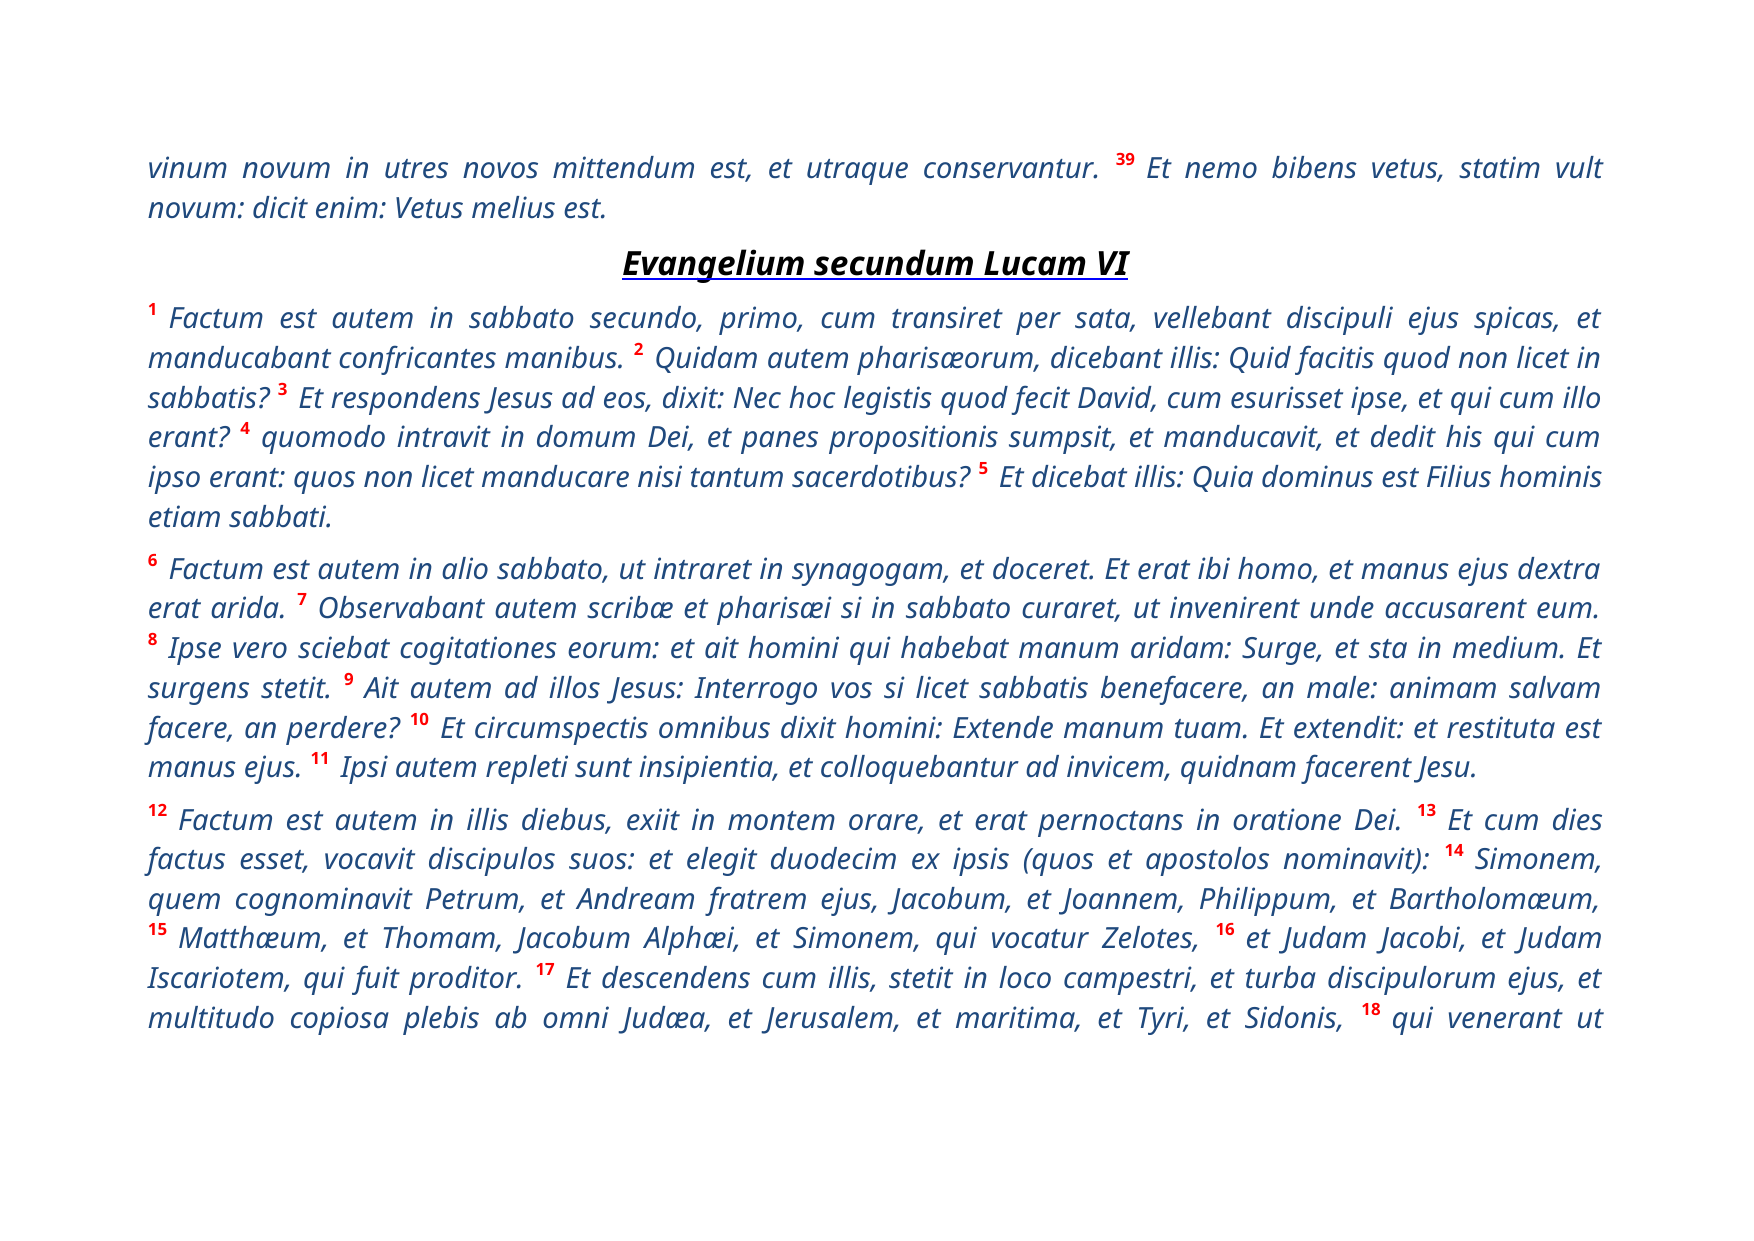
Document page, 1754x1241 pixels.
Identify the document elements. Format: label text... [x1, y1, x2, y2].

text 6 Factum est autem in alio sabbato, ut intraret in synagogam, et doceret. Et erat ibi homo, et manus ejus dextra erat arida. 7 Observabant autem scribæ et pharisæi si in sabbato curaret, ut invenirent unde accusarent eum. 8 Ipse vero sciebat cogitationes eorum: et ait homini qui habebat manum aridam: Surge, et sta in medium. Et surgens stetit. 9 Ait autem ad illos Jesus: Interrogo vos si licet sabbatis benefacere, an male: animam salvam facere, an perdere? 10 Et circumspectis omnibus dixit homini: Extende manum tuam. Et extendit: et restituta est manus ejus. 11 Ipsi autem repleti sunt insipientia, et colloquebantur ad invicem, quidnam facerent Jesu. [148, 548, 1606, 786]
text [148, 148, 1606, 227]
subtitle Evangelium secundum Lucam VI [148, 239, 1606, 285]
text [148, 799, 1606, 1037]
text 1 Factum est autem in sabbato secundo, primo, cum transiret per sata, vellebant discipuli ejus spicas, et manducabant confricantes manibus. 2 Quidam autem pharisæorum, dicebant illis: Quid facitis quod non licet in sabbatis? 3 Et respondens Jesus ad eos, dixit: Nec hoc legistis quod fecit David, cum esurisset ipse, et qui cum illo erant? 4 quomodo intravit in domum Dei, et panes propositionis sumpsit, et manducavit, et dedit his qui cum ipso erant: quos non licet manducare nisi tantum sacerdotibus? 5 Et dicebat illis: Quia dominus est Filius hominis etiam sabbati. [148, 297, 1606, 536]
